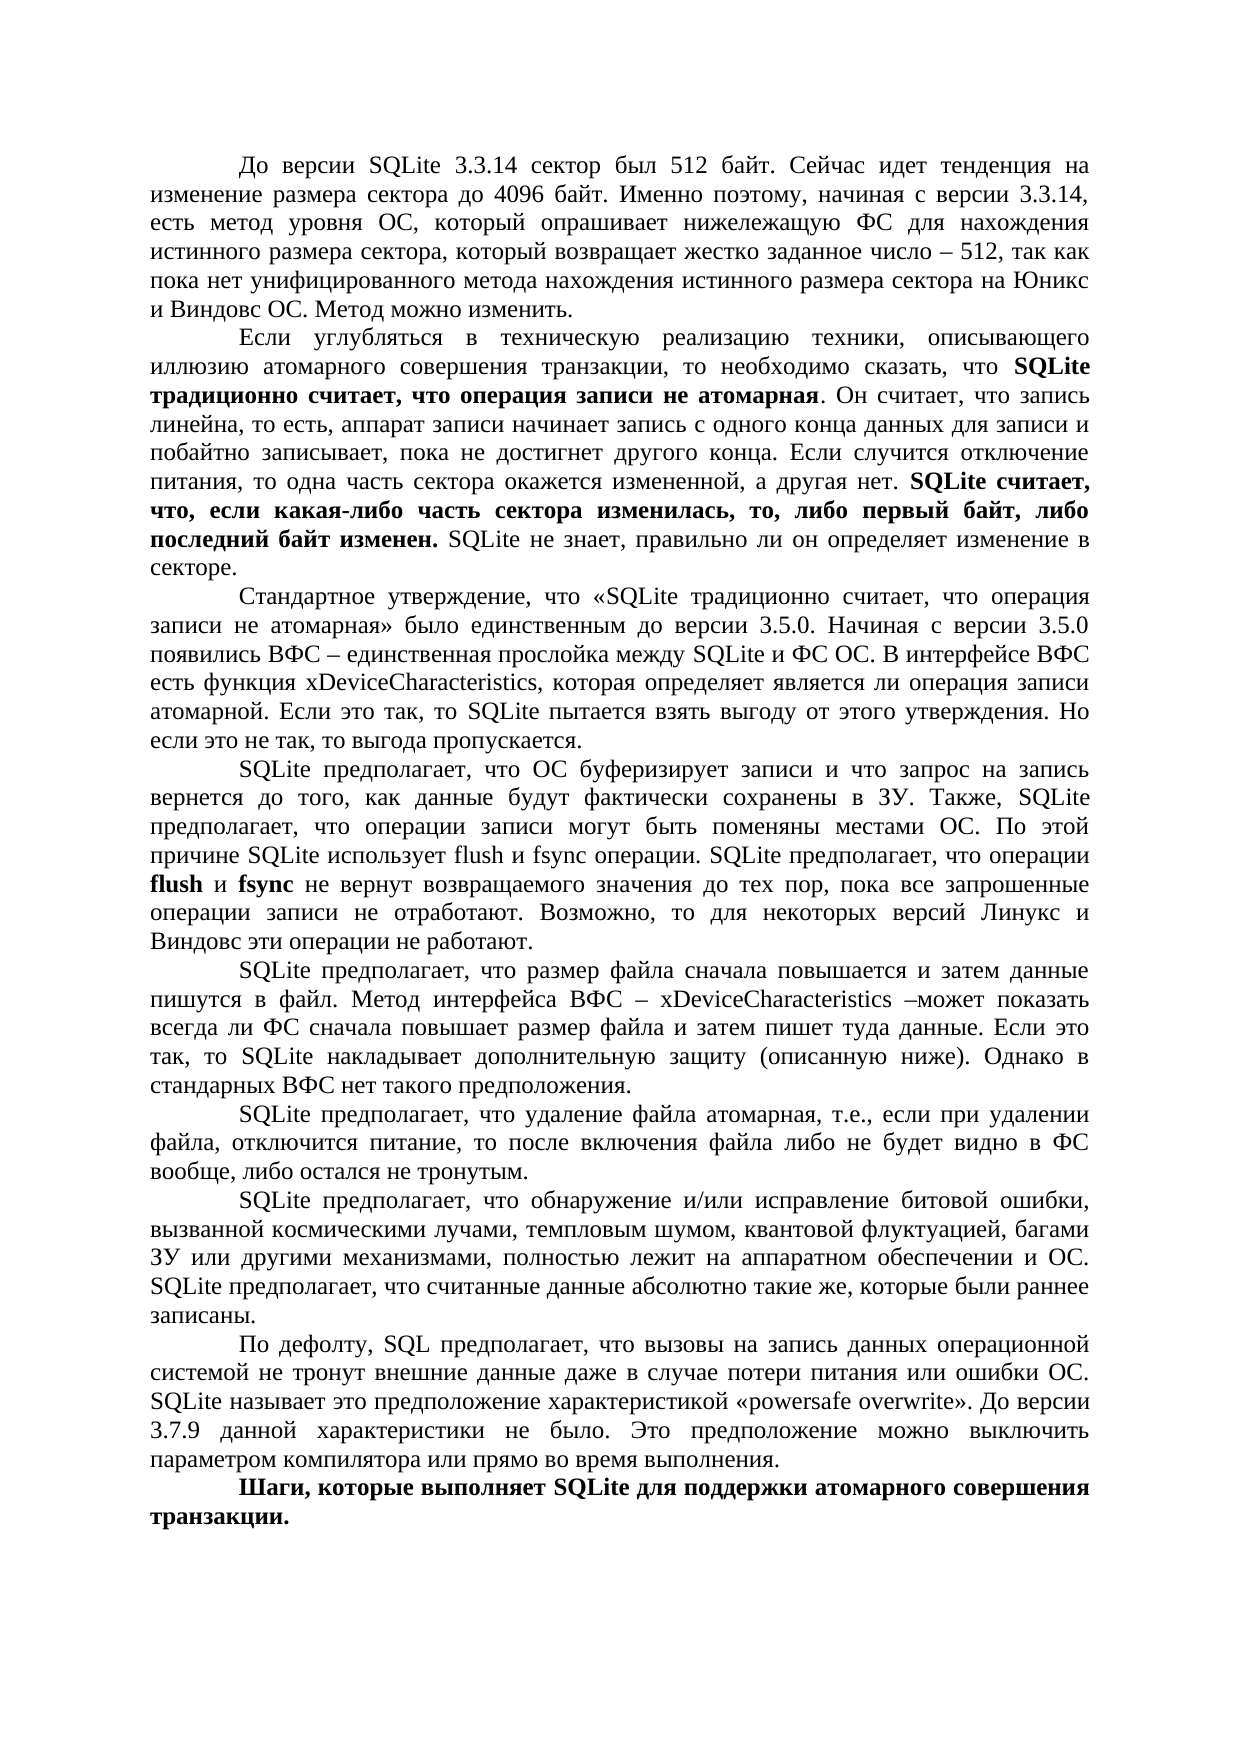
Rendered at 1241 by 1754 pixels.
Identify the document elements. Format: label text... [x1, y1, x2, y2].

text Шаги, которые выполняет SQLite для поддержки атомарного совершения транзакции. [150, 1472, 1090, 1530]
text По дефолту, SQL предполагает, что вызовы на запись данных операционной системой не тронут внешние данные даже в случае потери питания или ошибки ОС. SQLite называет это предположение характеристикой «powersafe overwrite». До версии 3.7.9 данной характеристики не было. Это предположение можно выключить параметром компилятора или прямо во время выполнения. [150, 1329, 1090, 1472]
text Если углубляться в техническую реализацию техники, описывающего иллюзию атомарного совершения транзакции, то необходимо сказать, что SQLite традиционно считает, что операция записи не атомарная. Он считает, что запись линейна, то есть, аппарат записи начинает запись с одного конца данных для записи и побайтно записывает, пока не достигнет другого конца. Если случится отключение питания, то одна часть сектора окажется измененной, а другая нет. SQLite считает, что, если какая-либо часть сектора изменилась, то, либо первый байт, либо последний байт изменен. SQLite не знает, правильно ли он определяет изменение в секторе. [150, 322, 1090, 581]
text SQLite предполагает, что обнаружение и/или исправление битовой ошибки, вызванной космическими лучами, темпловым шумом, квантовой флуктуацией, багами ЗУ или другими механизмами, полностью лежит на аппаратном обеспечении и ОС. SQLite предполагает, что считанные данные абсолютно такие же, которые были раннее записаны. [150, 1185, 1090, 1329]
text SQLite предполагает, что размер файла сначала повышается и затем данные пишутся в файл. Метод интерфейса ВФС – xDeviceCharacteristics –может показать всегда ли ФС сначала повышает размер файла и затем пишет туда данные. Если это так, то SQLite накладывает дополнительную защиту (описанную ниже). Однако в стандарных ВФС нет такого предположения. [150, 955, 1090, 1099]
text Стандартное утверждение, что «SQLite традиционно считает, что операция записи не атомарная» было единственным до версии 3.5.0. Начиная с версии 3.5.0 появились ВФС – единственная прослойка между SQLite и ФС ОС. В интерфейсе ВФС есть функция xDeviceCharacteristics, которая определяет является ли операция записи атомарной. Если это так, то SQLite пытается взять выгоду от этого утверждения. Но если это не так, то выгода пропускается. [150, 581, 1090, 754]
text До версии SQLite 3.3.14 сектор был 512 байт. Сейчас идет тенденция на изменение размера сектора до 4096 байт. Именно поэтому, начиная с версии 3.3.14, есть метод уровня ОС, который опрашивает нижележащую ФС для нахождения истинного размера сектора, который возвращает жестко заданное число – 512, так как пока нет унифицированного метода нахождения истинного размера сектора на Юникс и Виндовс ОС. Метод можно изменить. [150, 150, 1090, 322]
text SQLite предполагает, что ОС буферизирует записи и что запрос на запись вернется до того, как данные будут фактически сохранены в ЗУ. Также, SQLite предполагает, что операции записи могут быть поменяны местами ОС. По этой причине SQLite использует flush и fsync операции. SQLite предполагает, что операции flush и fsync не вернут возвращаемого значения до тех пор, пока все запрошенные операции записи не отработают. Возможно, то для некоторых версий Линукс и Виндовс эти операции не работают. [150, 754, 1090, 955]
text SQLite предполагает, что удаление файла атомарная, т.е., если при удалении файла, отключится питание, то после включения файла либо не будет видно в ФС вообще, либо остался не тронутым. [150, 1099, 1090, 1185]
